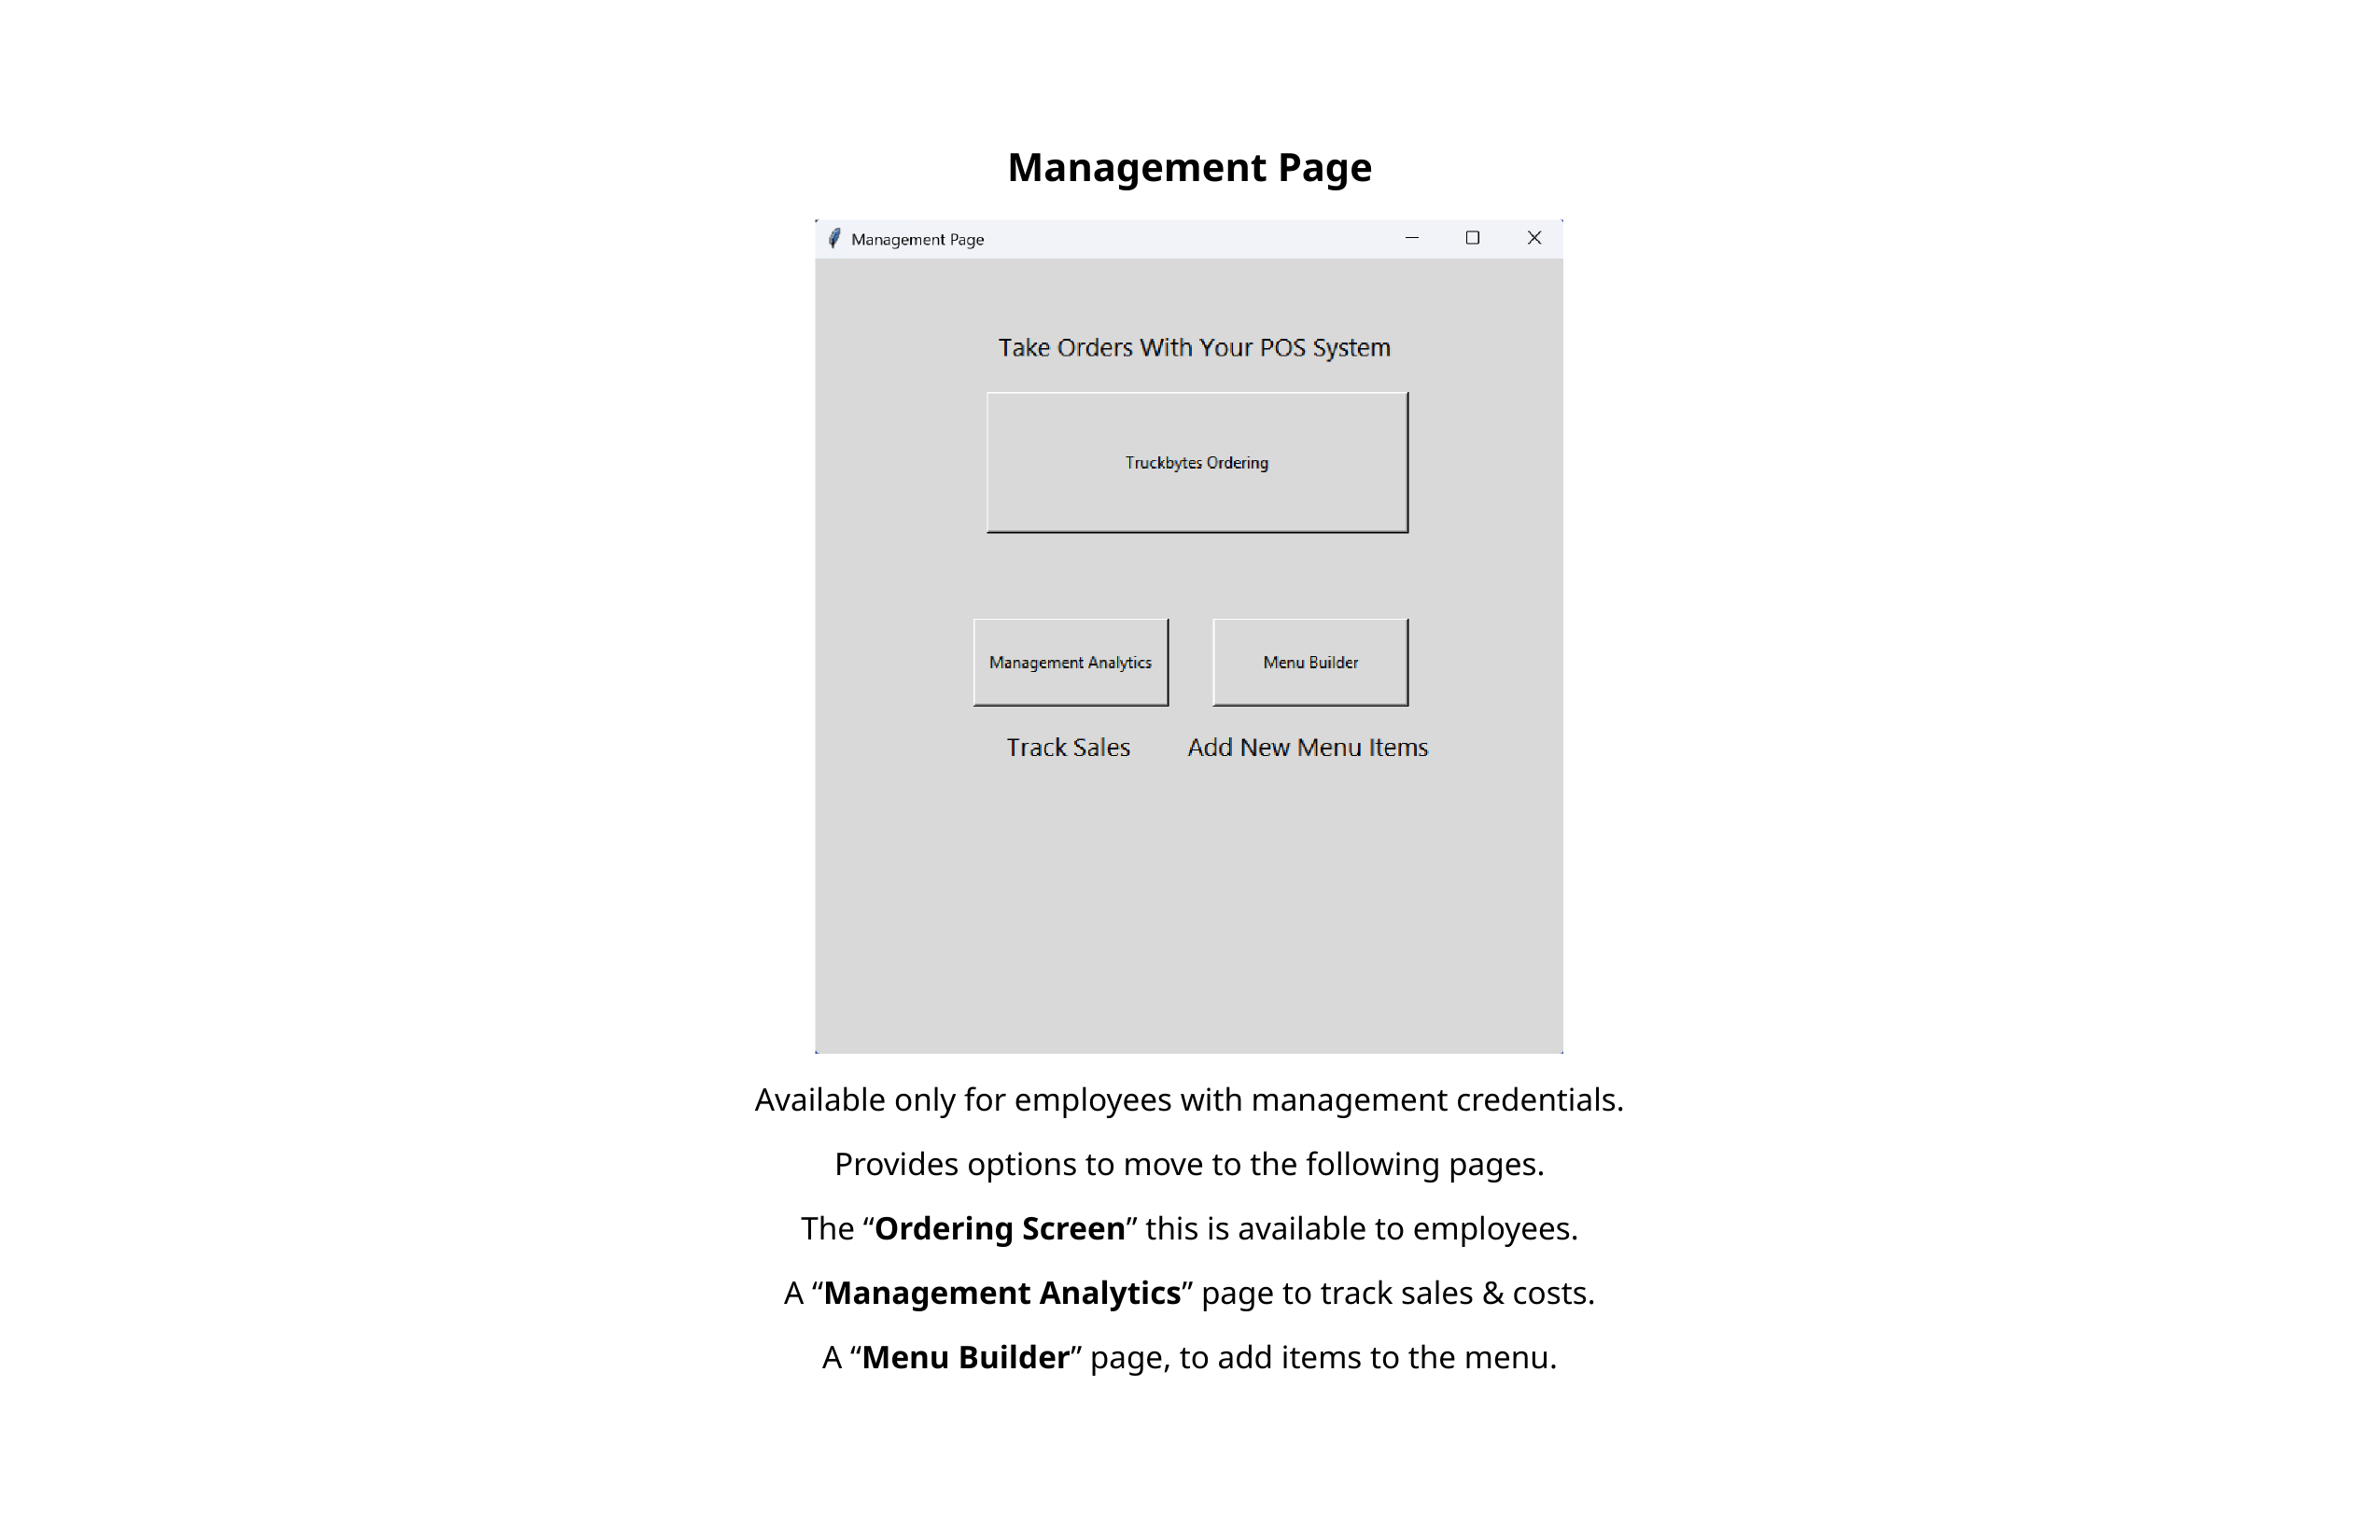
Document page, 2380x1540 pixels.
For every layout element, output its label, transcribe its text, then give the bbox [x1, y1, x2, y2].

picture [813, 216, 1567, 1058]
text A “Management Analytics” page to track sales & costs. [140, 1271, 2240, 1313]
text Provides options to move to the following pages. [140, 1142, 2240, 1184]
text Management Page [140, 140, 2240, 193]
text The “Ordering Screen” this is available to employees. [140, 1207, 2240, 1249]
text A “Menu Builder” page, to add items to the menu. [140, 1336, 2240, 1378]
text Available only for employees with management credentials. [140, 1078, 2240, 1121]
